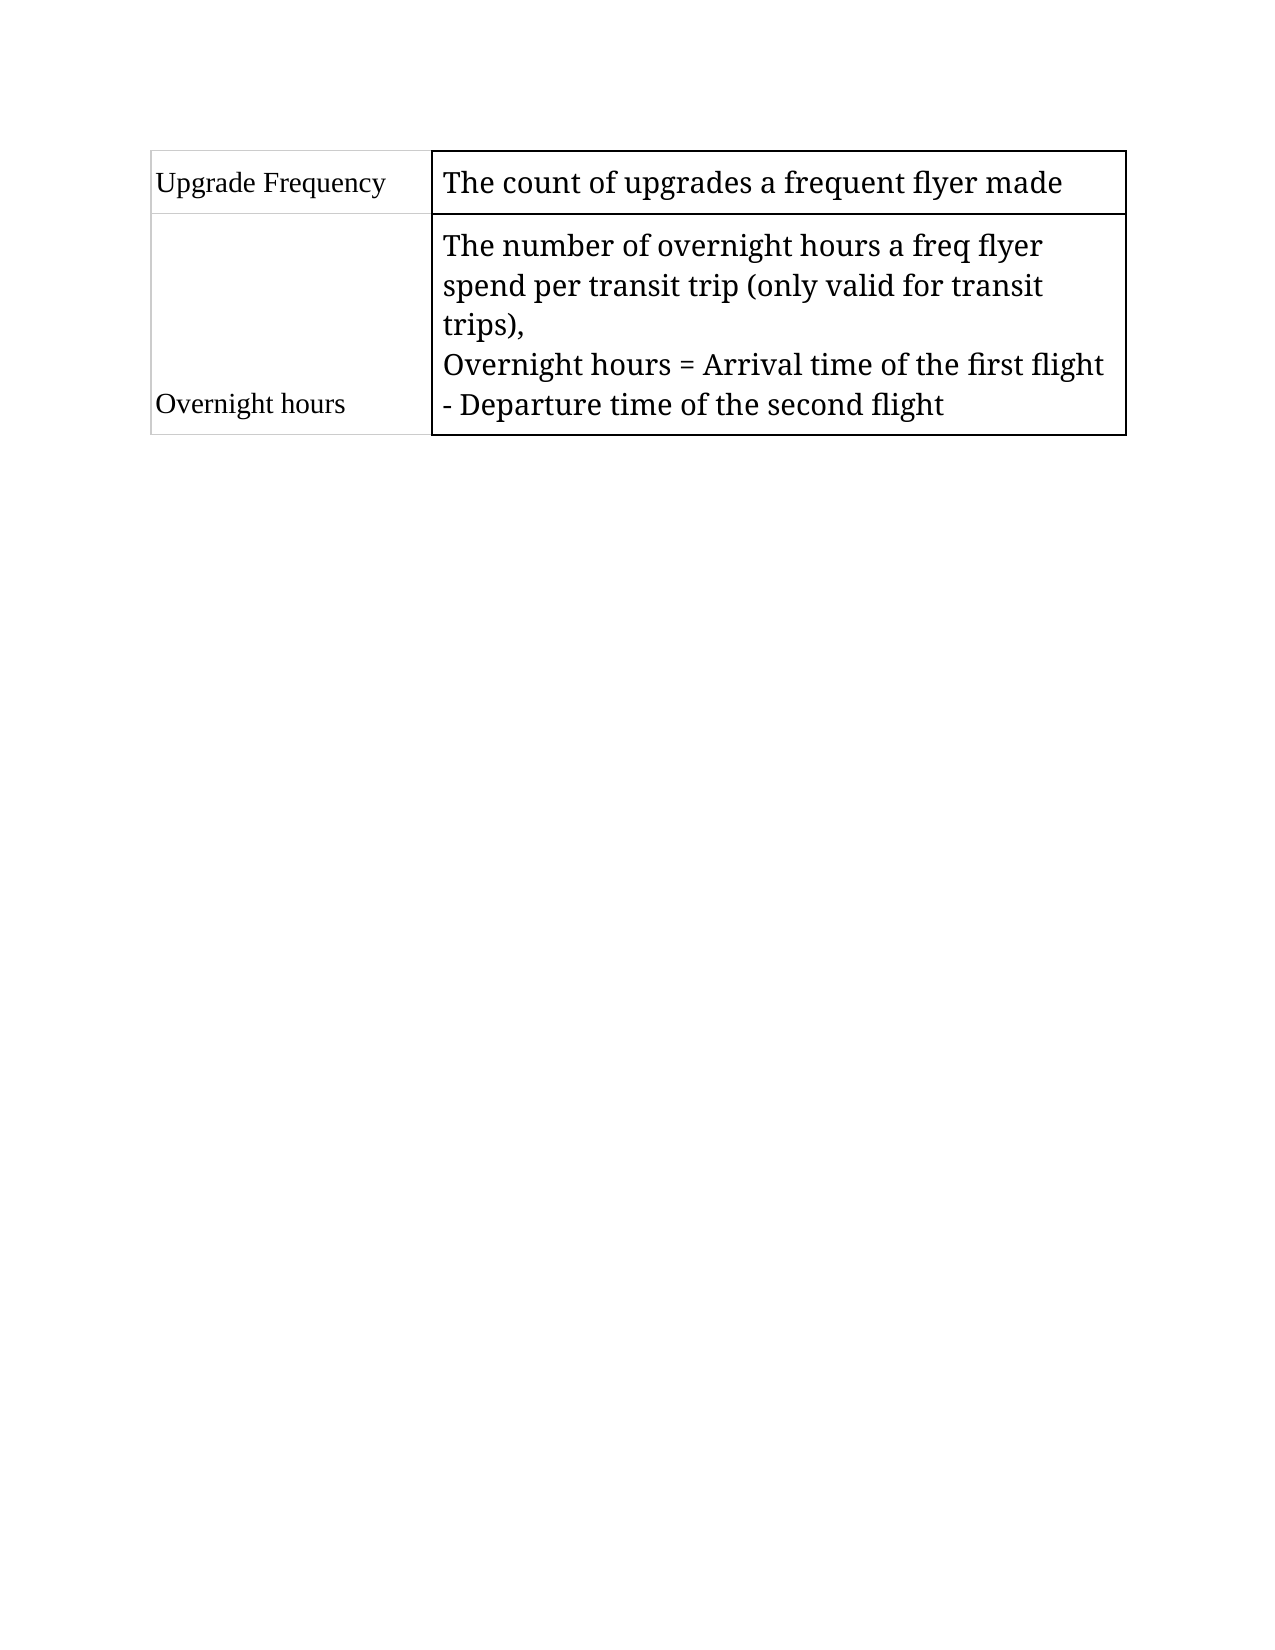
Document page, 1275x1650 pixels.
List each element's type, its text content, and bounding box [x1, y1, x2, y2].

table_cell Overnight hours [152, 214, 431, 434]
table_cell The count of upgrades a frequent flyer made [433, 152, 1125, 213]
table_cell Upgrade Frequency [152, 151, 431, 213]
table_cell The number of overnight hours a freq flyer spend per transit trip (only valid for transit trips), Overnight hours = Arrival time of the first flight - Departure time of the second flight [433, 215, 1125, 434]
